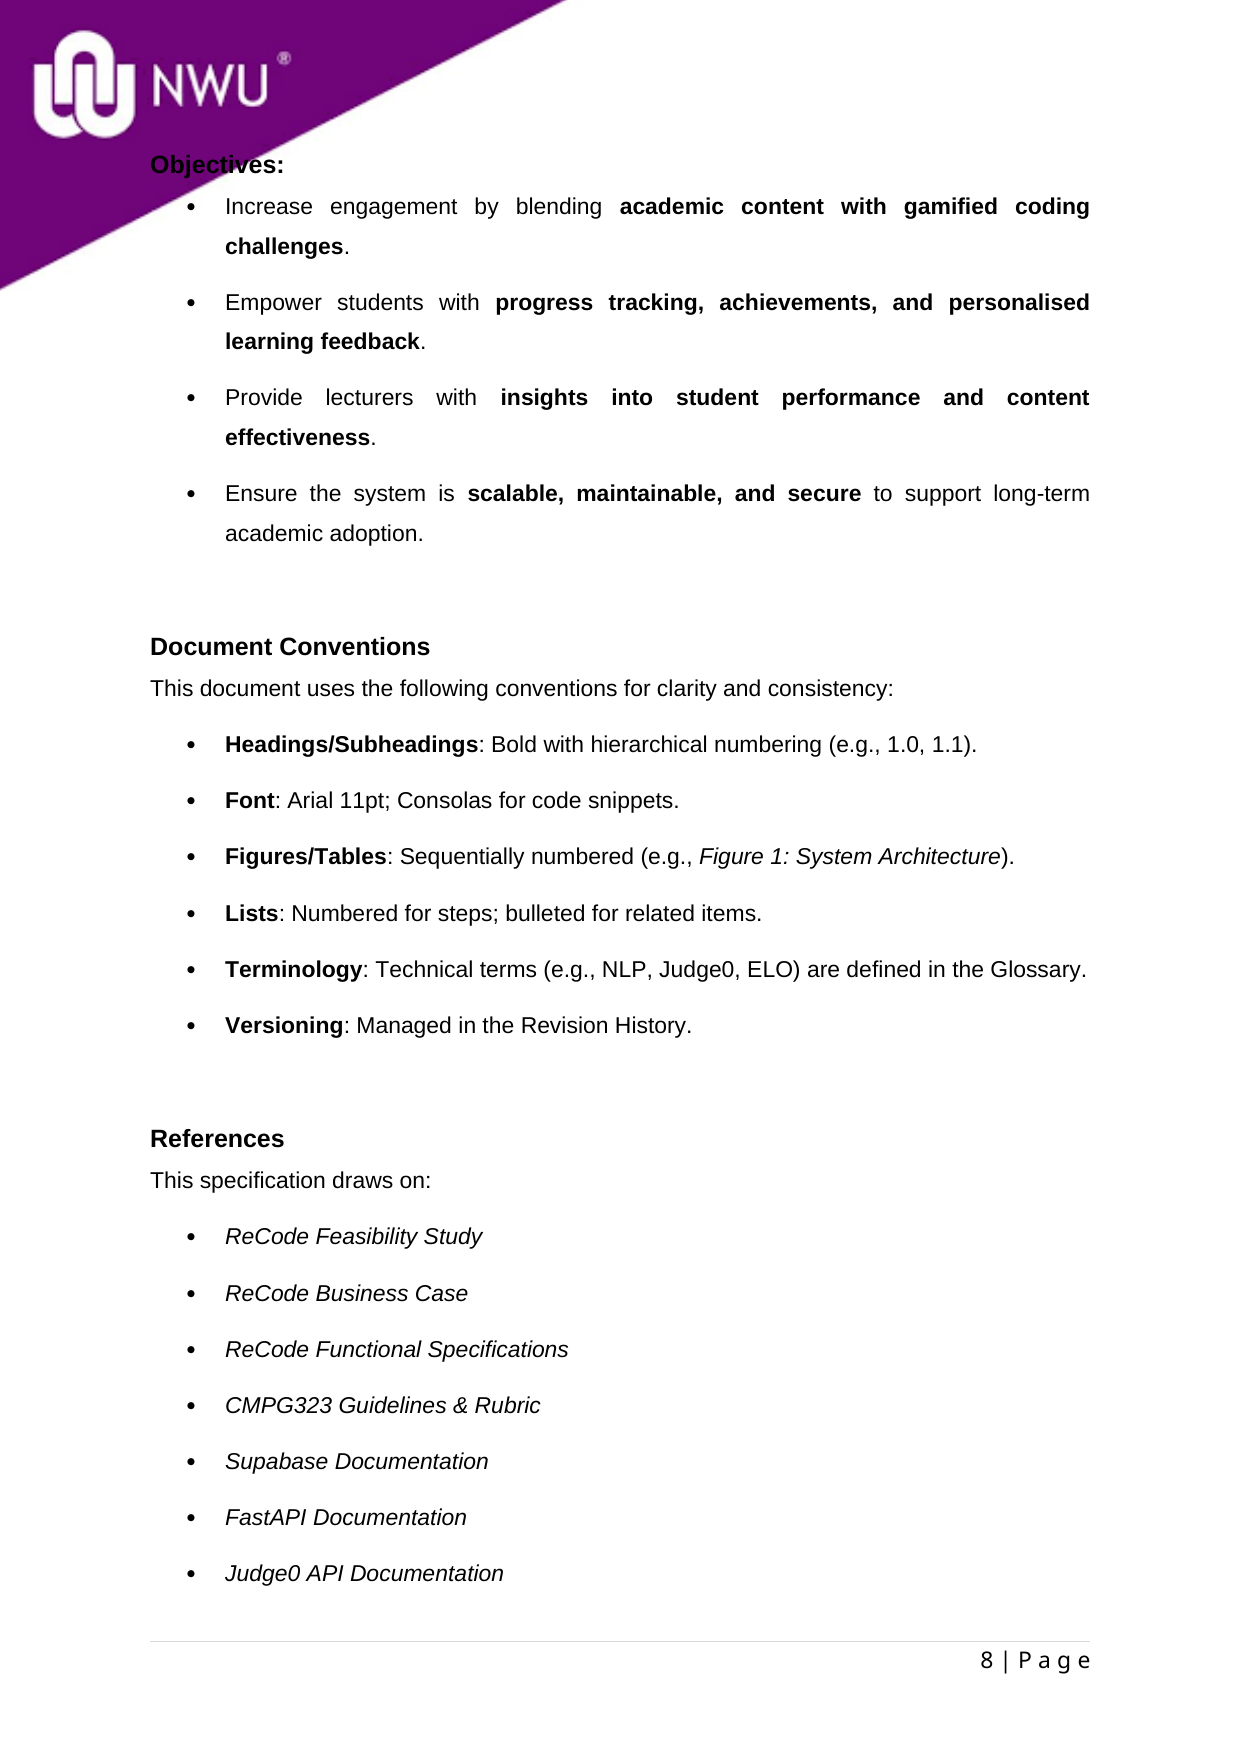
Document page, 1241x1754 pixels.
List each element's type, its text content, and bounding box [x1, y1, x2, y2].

subtitle Objectives: [150, 150, 1090, 179]
list ReCode Functional Specifications [187, 1336, 1090, 1362]
list FastAPI Documentation [187, 1504, 1090, 1530]
list Lists: Numbered for steps; bulleted for related items. [187, 899, 1090, 926]
list Provide lecturers with insights into student performance and content effectiveness. [187, 384, 1090, 450]
list ReCode Feasibility Study [187, 1223, 1090, 1250]
list Font: Arial 11pt; Consolas for code snippets. [187, 787, 1090, 813]
list Headings/Subheadings: Bold with hierarchical numbering (e.g., 1.0, 1.1). [187, 731, 1090, 757]
subtitle Document Conventions [150, 632, 1090, 661]
list Judge0 API Documentation [187, 1560, 1090, 1587]
picture [0, 0, 611, 310]
text This specification draws on: [150, 1167, 1090, 1193]
list Terminology: Technical terms (e.g., NLP, Judge0, ELO) are defined in the Glossary. [187, 956, 1090, 982]
list Empower students with progress tracking, achievements, and personalised learning feedback. [187, 289, 1090, 354]
text This document uses the following conventions for clarity and consistency: [150, 675, 1090, 701]
subtitle References [150, 1124, 1090, 1153]
list Ensure the system is scalable, maintainable, and secure to support long-term academic adoption. [187, 480, 1090, 546]
list Supabase Documentation [187, 1448, 1090, 1474]
list Versioning: Managed in the Revision History. [187, 1012, 1090, 1038]
list ReCode Business Case [187, 1279, 1090, 1306]
list Figures/Tables: Sequentially numbered (e.g., Figure 1: System Architecture). [187, 843, 1090, 870]
list Increase engagement by blending academic content with gamified coding challenges. [187, 193, 1090, 259]
list CMPG323 Guidelines & Rubric [187, 1392, 1090, 1418]
